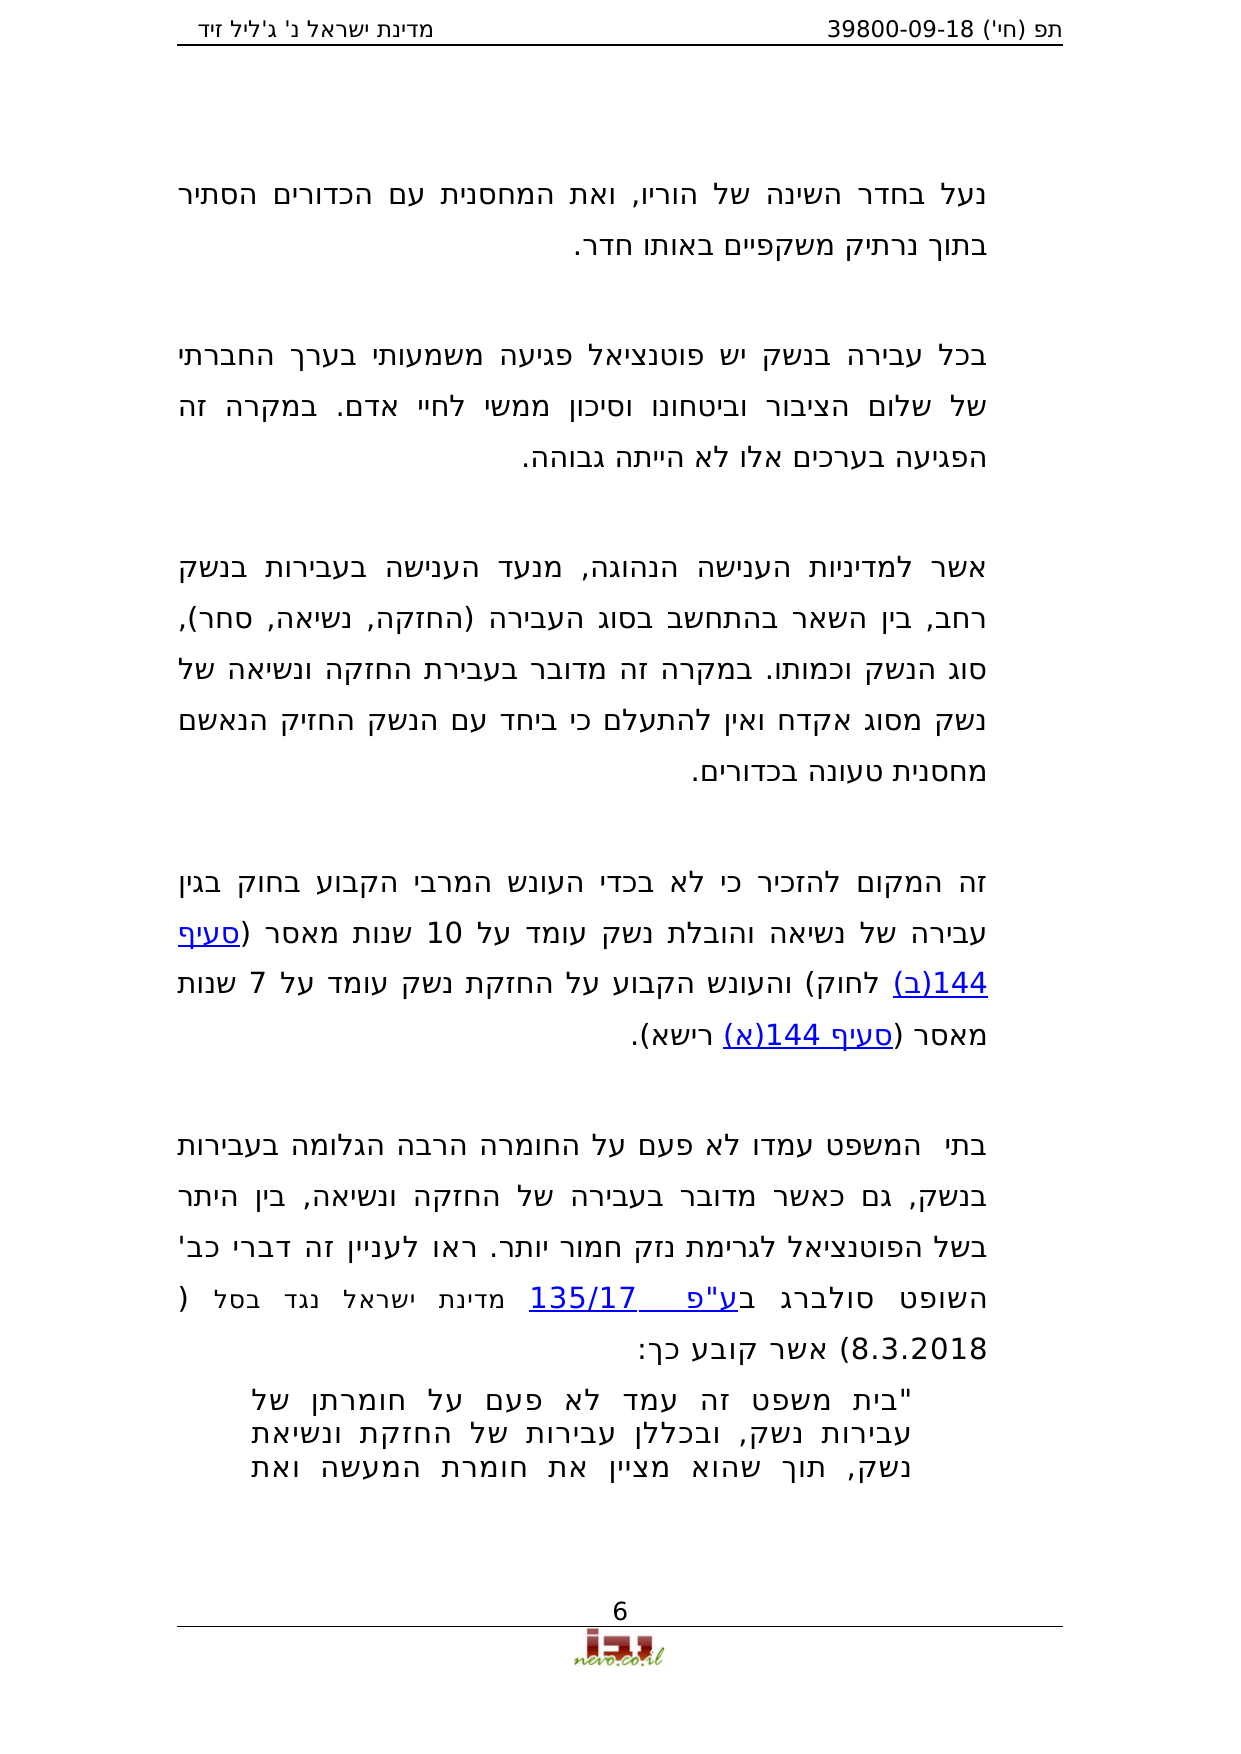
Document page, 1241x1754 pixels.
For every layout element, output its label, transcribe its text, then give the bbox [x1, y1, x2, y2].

picture [574, 1628, 666, 1667]
text בכל עבירה בנשק יש פוטנציאל פגיעה משמעותי בערך החברתי של שלום הציבור וביטחונו וסיכון ממשי לחיי אדם. במקרה זה הפגיעה בערכים אלו לא הייתה גבוהה. [177, 338, 988, 474]
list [177, 177, 1026, 262]
text זה המקום להזכיר כי לא בכדי העונש המרבי הקבוע בחוק בגין עבירה של נשיאה והובלת נשק עומד על 10 שנות מאסר (סעיף 144(ב) לחוק) והעונש הקבוע על החזקת נשק עומד על 7 שנות מאסר (סעיף 144(א) רישא). [177, 865, 988, 1052]
text אשר למדיניות הענישה הנהוגה, מנעד הענישה בעבירות בנשק רחב, בין השאר בהתחשב בסוג העבירה (החזקה, נשיאה, סחר), סוג הנשק וכמותו. במקרה זה מדובר בעבירת החזקה ונשיאה של נשק מסוג אקדח ואין להתעלם כי ביחד עם הנשק החזיק הנאשם מחסנית טעונה בכדורים. [177, 551, 988, 788]
text בתי המשפט עמדו לא פעם על החומרה הרבה הגלומה בעבירות בנשק, גם כאשר מדובר בעבירה של החזקה ונשיאה, בין היתר בשל הפוטנציאל לגרימת נזק חמור יותר. ראו לעניין זה דברי כב' השופט סולברג בע"פ 135/17 מדינת ישראל נגד בסל (8.3.2018) אשר קובע כך: [177, 1128, 988, 1366]
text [251, 1383, 913, 1485]
